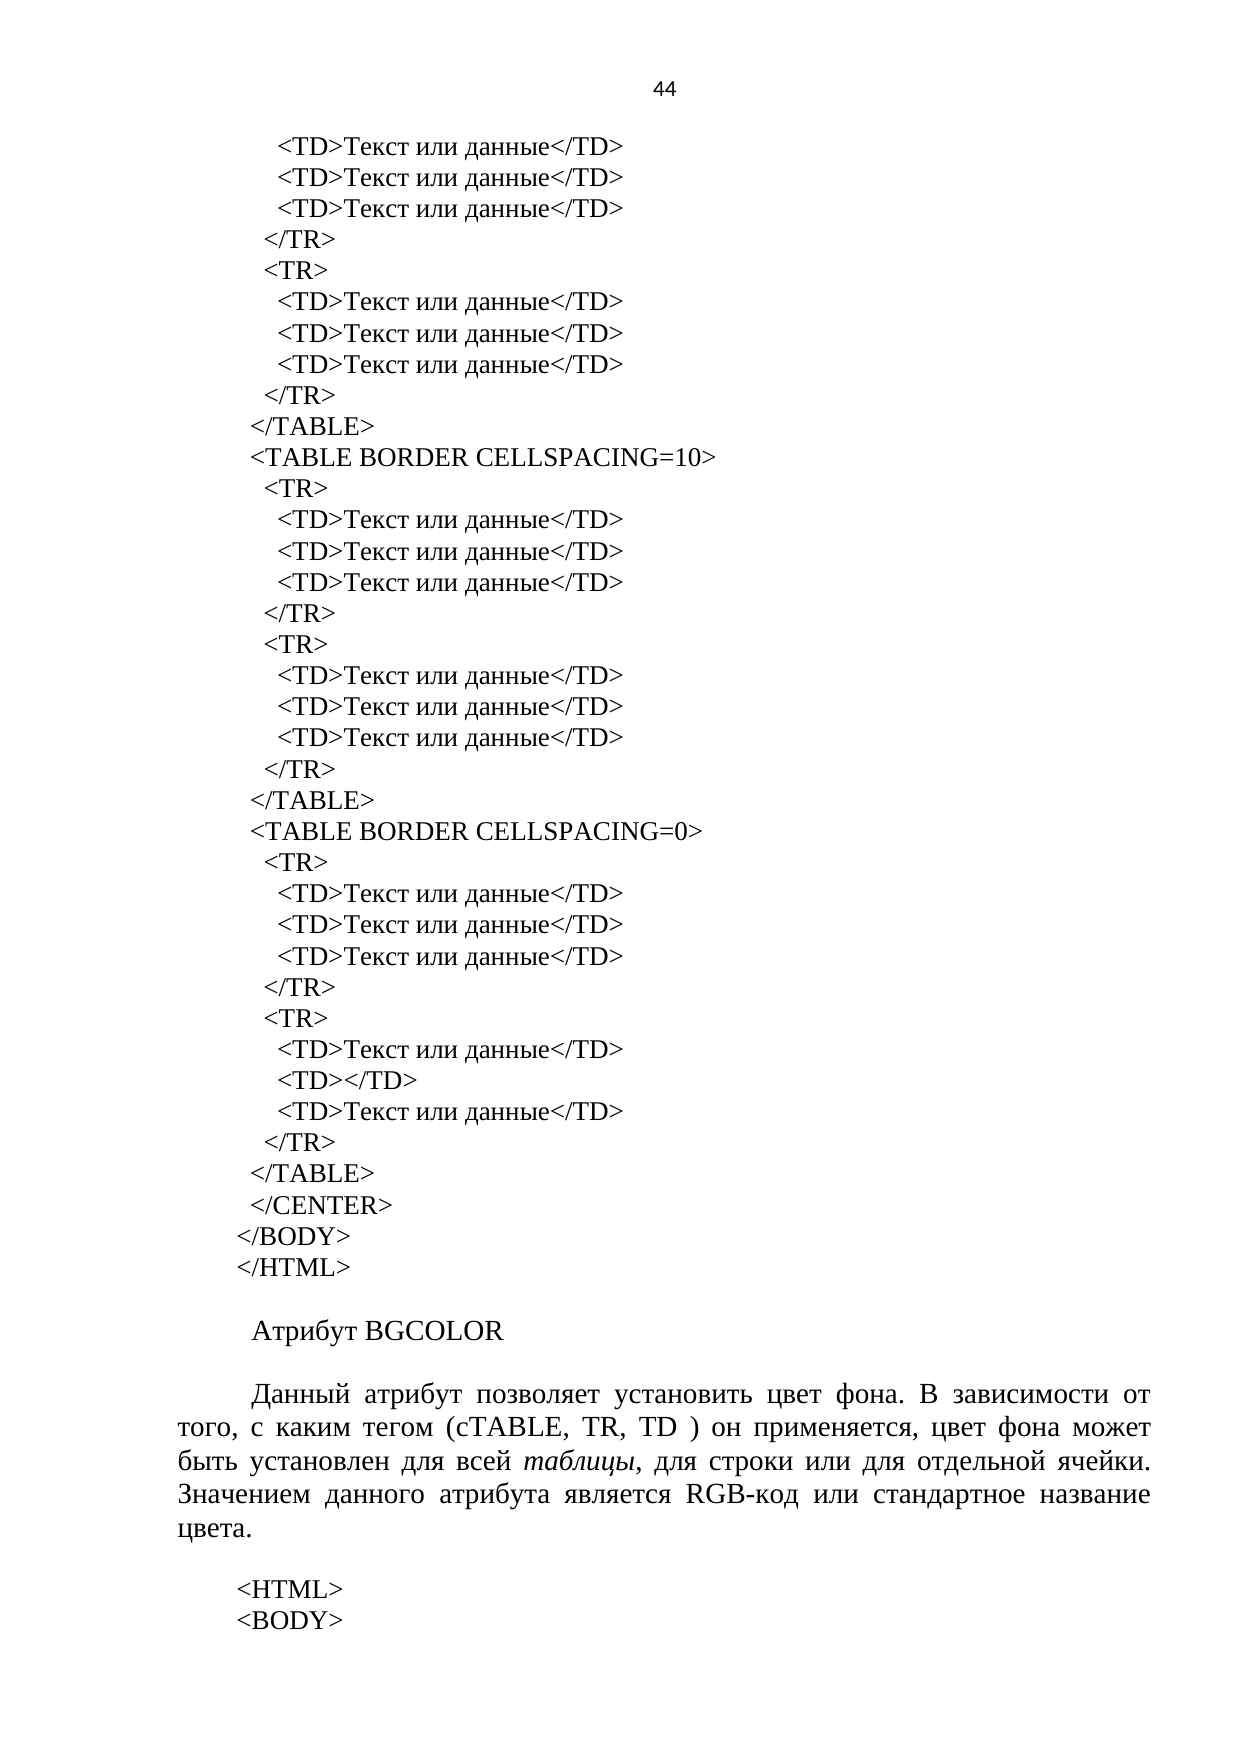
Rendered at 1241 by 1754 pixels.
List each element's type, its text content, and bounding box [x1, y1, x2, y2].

text <TD>Текст или данные</TD> [177, 1033, 1152, 1064]
text <TD>Текст или данные</TD> [177, 317, 1152, 348]
text </TR> [177, 223, 1152, 254]
text <TR> [177, 472, 1152, 503]
text <TD>Текст или данные</TD> [177, 722, 1152, 753]
text <TD>Текст или данные</TD> [177, 348, 1152, 379]
text <TABLE BORDER CELLSPACING=10> [177, 441, 1152, 472]
text </HTML> [177, 1251, 1152, 1282]
text <BODY> [177, 1604, 1152, 1635]
text <TABLE BORDER CELLSPACING=0> [177, 815, 1152, 846]
text </TR> [177, 597, 1152, 628]
text <HTML> [177, 1573, 1152, 1604]
text <TD>Текст или данные</TD> [177, 503, 1152, 535]
text <TD>Текст или данные</TD> [177, 1095, 1152, 1126]
text <TD>Текст или данные</TD> [177, 908, 1152, 939]
text </TABLE> [177, 784, 1152, 815]
text <TD>Текст или данные</TD> [177, 535, 1152, 566]
text <TD>Текст или данные</TD> [177, 130, 1152, 161]
text <TR> [177, 254, 1152, 286]
text </TR> [177, 753, 1152, 784]
text <TD>Текст или данные</TD> [177, 659, 1152, 690]
text <TD></TD> [177, 1064, 1152, 1095]
text <TD>Текст или данные</TD> [177, 566, 1152, 597]
text </CENTER> [177, 1189, 1152, 1220]
text </TR> [177, 379, 1152, 410]
text <TR> [177, 846, 1152, 877]
text <TD>Текст или данные</TD> [177, 161, 1152, 192]
text <TR> [177, 628, 1152, 659]
text <TD>Текст или данные</TD> [177, 939, 1152, 971]
text </TABLE> [177, 410, 1152, 441]
text </TR> [177, 971, 1152, 1002]
text </TABLE> [177, 1158, 1152, 1189]
text <TD>Текст или данные</TD> [177, 192, 1152, 223]
text </TR> [177, 1126, 1152, 1158]
text </BODY> [177, 1220, 1152, 1251]
text Данный атрибут позволяет установить цвет фона. В зависимости от того, с каким тегом (сTABLE, TR, TD ) он применяется, цвет фона может быть установлен для всей таблицы, для строки или для отдельной ячейки. Значением данного атрибута является RGB-код или стандартное название цвета. [177, 1376, 1152, 1544]
text <TD>Текст или данные</TD> [177, 877, 1152, 908]
text <TR> [177, 1002, 1152, 1033]
subtitle Атрибут BGCOLOR [177, 1313, 1152, 1347]
text <TD>Текст или данные</TD> [177, 286, 1152, 317]
text <TD>Текст или данные</TD> [177, 690, 1152, 722]
